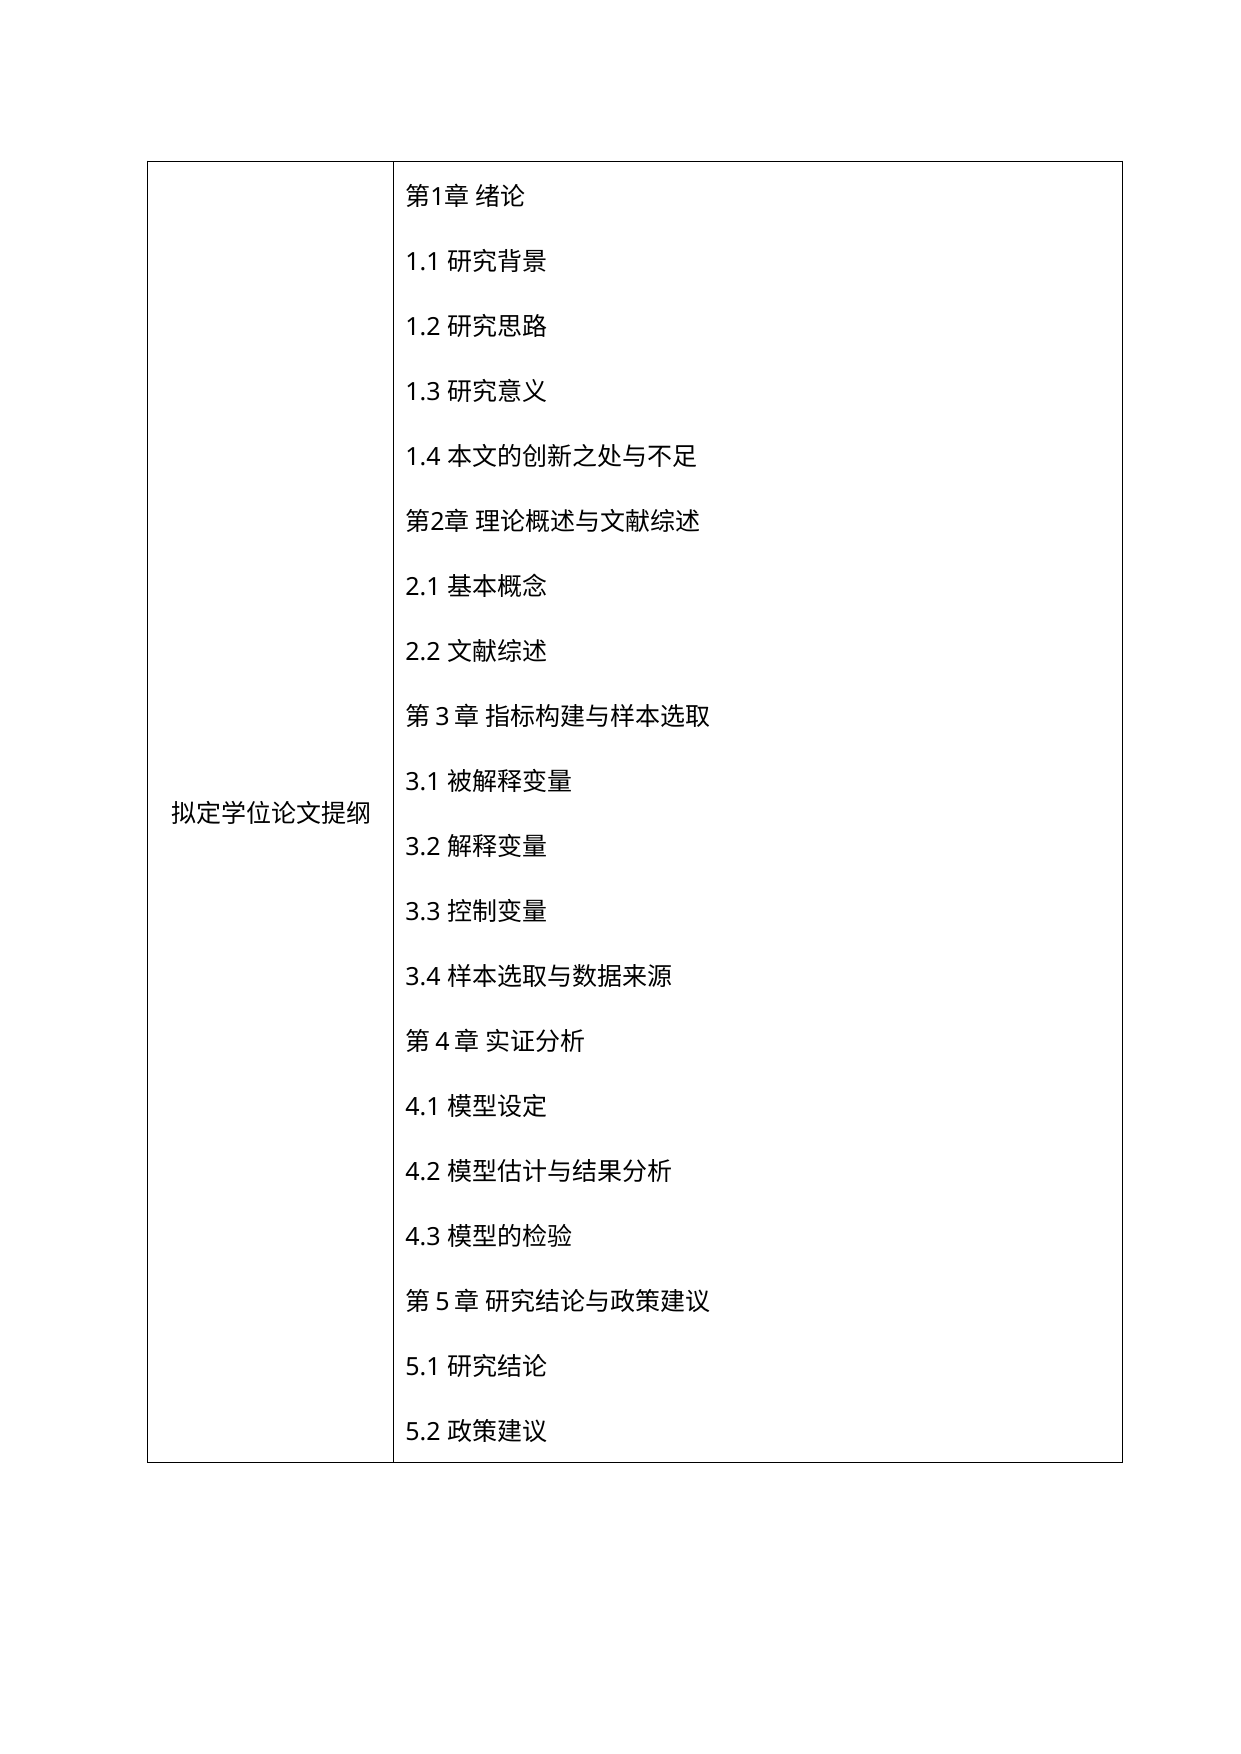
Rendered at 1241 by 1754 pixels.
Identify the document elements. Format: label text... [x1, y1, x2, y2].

table_cell 拟定学位论文提纲 [148, 162, 393, 1462]
table_cell 绪论 研究背景 研究思路 研究意义 本文的创新之处与不足 理论概述与文献综述 2.1 基本概念 2.2 文献综述 第3章 指标构建与样本选取 3.1 被解释变量 3.2 解释变量 3.3 控制变量 3.4 样本选取与数据来源 第4章 实证分析 4.1 模型设定 4.2 模型估计与结果分析 4.3 模型的检验 第5章 研究结论与政策建议 5.1 研究结论 5.2 政策建议 [394, 162, 1122, 1462]
